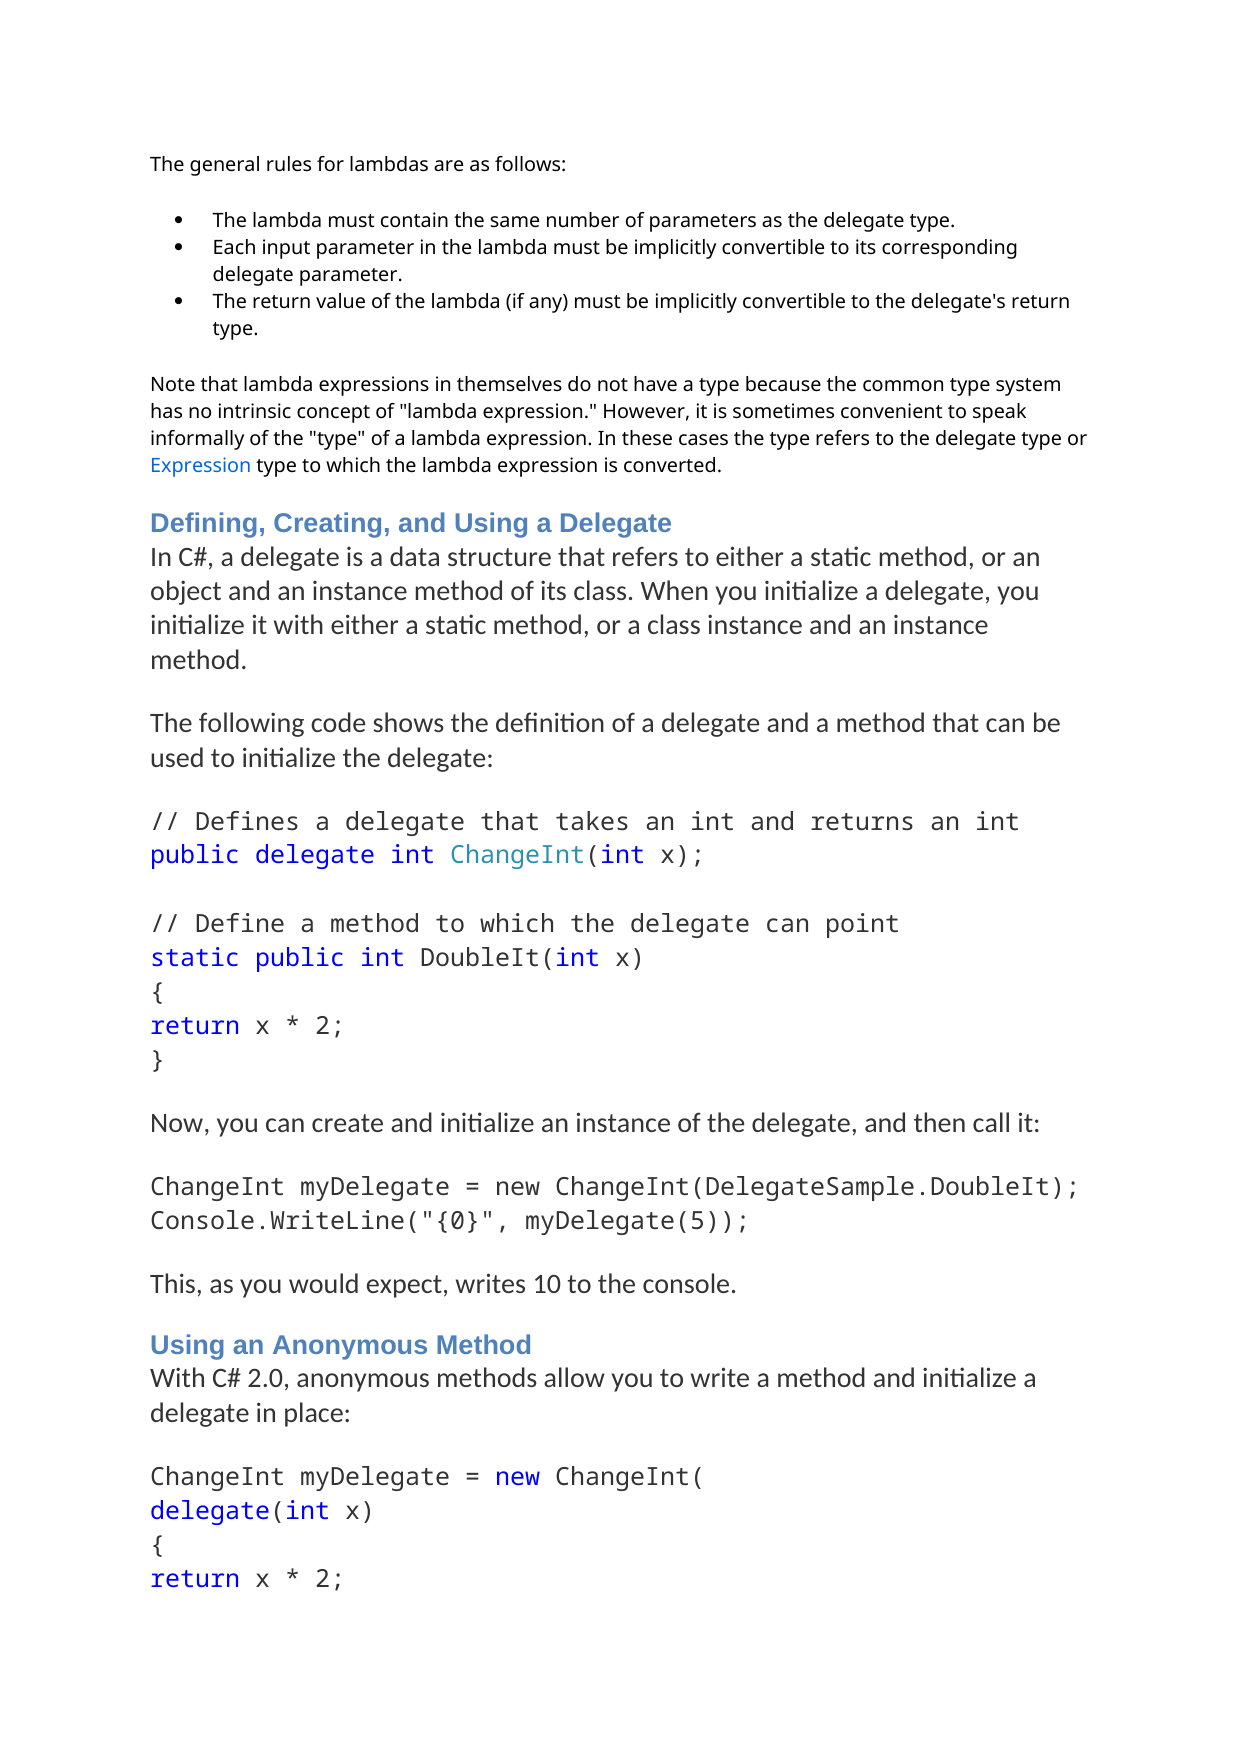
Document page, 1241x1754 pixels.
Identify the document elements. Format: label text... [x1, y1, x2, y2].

list Each input parameter in the lambda must be implicitly convertible to its corresponding delegate parameter. [175, 262, 1090, 316]
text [150, 1517, 1090, 1585]
subtitle Defining, Creating, and Using a Delegate [150, 566, 1090, 597]
list The lambda must contain the same number of parameters as the delegate type. [175, 206, 1090, 233]
text The following code shows the definition of a delegate and a method that can be used to initialize the delegate: [150, 763, 1090, 832]
text With C# 2.0, anonymous methods allow you to write a method and initialize a delegate in place: [150, 1419, 1090, 1487]
text In C#, a delegate is a data structure that refers to either a static method, or an object and an instance method of its class. When you initialize a delegate, you initialize it with either a static method, or a class instance and an instance method. [150, 597, 1090, 734]
subtitle Using an Anonymous Method [150, 1387, 1090, 1419]
text ChangeInt myDelegate = new ChangeInt(DelegateSample.DoubleIt); Console.WriteLine("{0}", myDelegate(5)); [150, 1227, 1090, 1295]
text Now, you can create and initialize an instance of the delegate, and then call it: [150, 1163, 1090, 1197]
list The return value of the lambda (if any) must be implicitly convertible to the delegate's return type. [175, 345, 1090, 399]
text The general rules for lambdas are as follows: [150, 150, 1090, 177]
text Note that lambda expressions in themselves do not have a type because the common type system has no intrinsic concept of "lambda expression." However, it is sometimes convenient to speak informally of the "type" of a lambda expression. In these cases the type refers to the delegate type or Expression type to which the lambda expression is converted. [150, 428, 1090, 536]
text // Defines a delegate that takes an int and returns an int public delegate int ChangeInt(int x); // Define a method to which the delegate can point static public int DoubleIt(int x) { return x * 2; } [150, 861, 1090, 1134]
text This, as you would expect, writes 10 to the console. [150, 1324, 1090, 1358]
